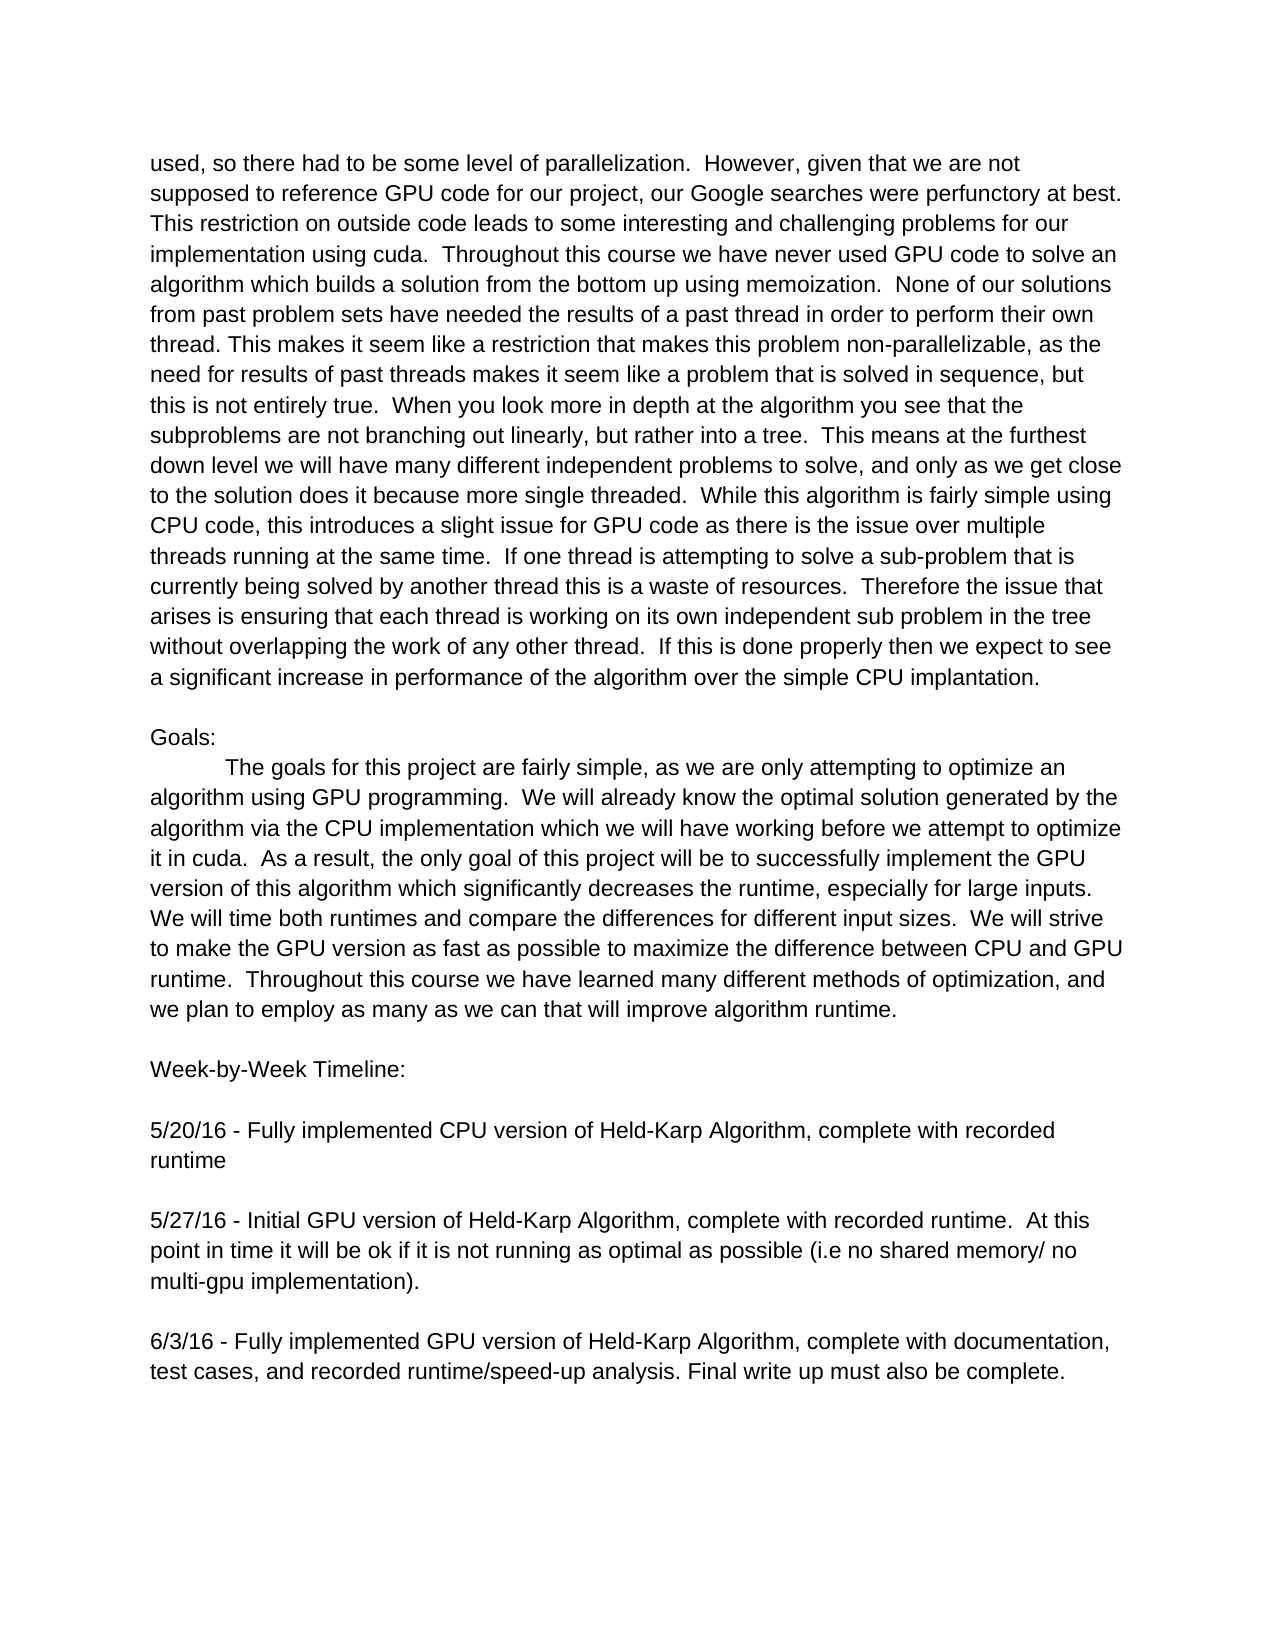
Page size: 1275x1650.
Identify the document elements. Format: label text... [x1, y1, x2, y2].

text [150, 150, 1125, 690]
text 5/20/16 - Fully implemented CPU version of Held-Karp Algorithm, complete with recorded runtime [150, 1117, 1125, 1173]
text Goals: [150, 724, 1125, 750]
text Week-by-Week Timeline: [150, 1056, 1125, 1083]
text 6/3/16 - Fully implemented GPU version of Held-Karp Algorithm, complete with documentation, test cases, and recorded runtime/speed-up analysis. Final write up must also be complete. [150, 1328, 1125, 1385]
text 5/27/16 - Initial GPU version of Held-Karp Algorithm, complete with recorded runtime. At this point in time it will be ok if it is not running as optimal as possible (i.e no shared memory/ no multi-gpu implementation). [150, 1207, 1125, 1294]
text The goals for this project are fairly simple, as we are only attempting to optimize an algorithm using GPU programming. We will already know the optimal solution generated by the algorithm via the CPU implementation which we will have working before we attempt to optimize it in cuda. As a result, the only goal of this project will be to successfully implement the GPU version of this algorithm which significantly decreases the runtime, especially for large inputs. We will time both runtimes and compare the differences for different input sizes. We will strive to make the GPU version as fast as possible to maximize the difference between CPU and GPU runtime. Throughout this course we have learned many different methods of optimization, and we plan to employ as many as we can that will improve algorithm runtime. [150, 754, 1125, 1022]
